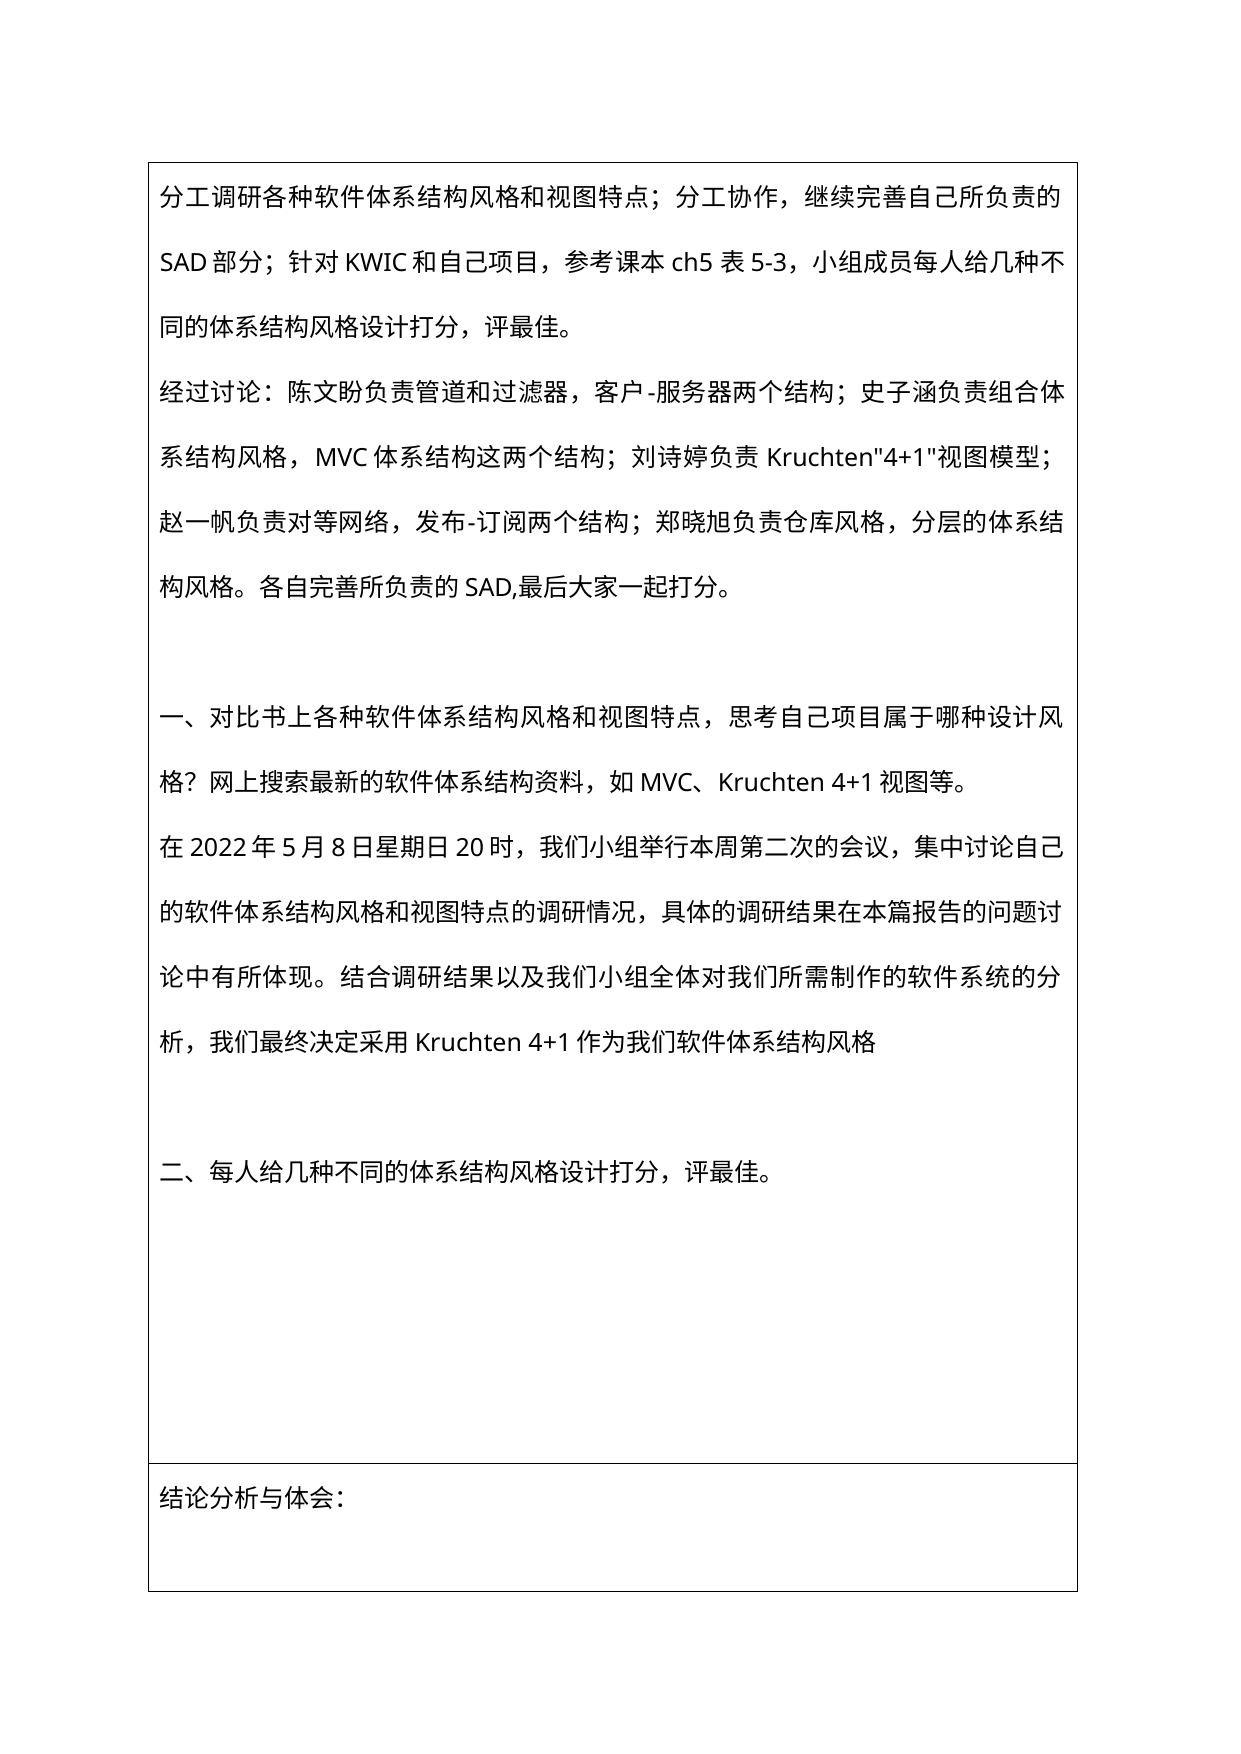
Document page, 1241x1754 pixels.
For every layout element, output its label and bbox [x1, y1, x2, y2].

table_cell [149, 1464, 1077, 1591]
table_cell [149, 163, 1077, 1463]
